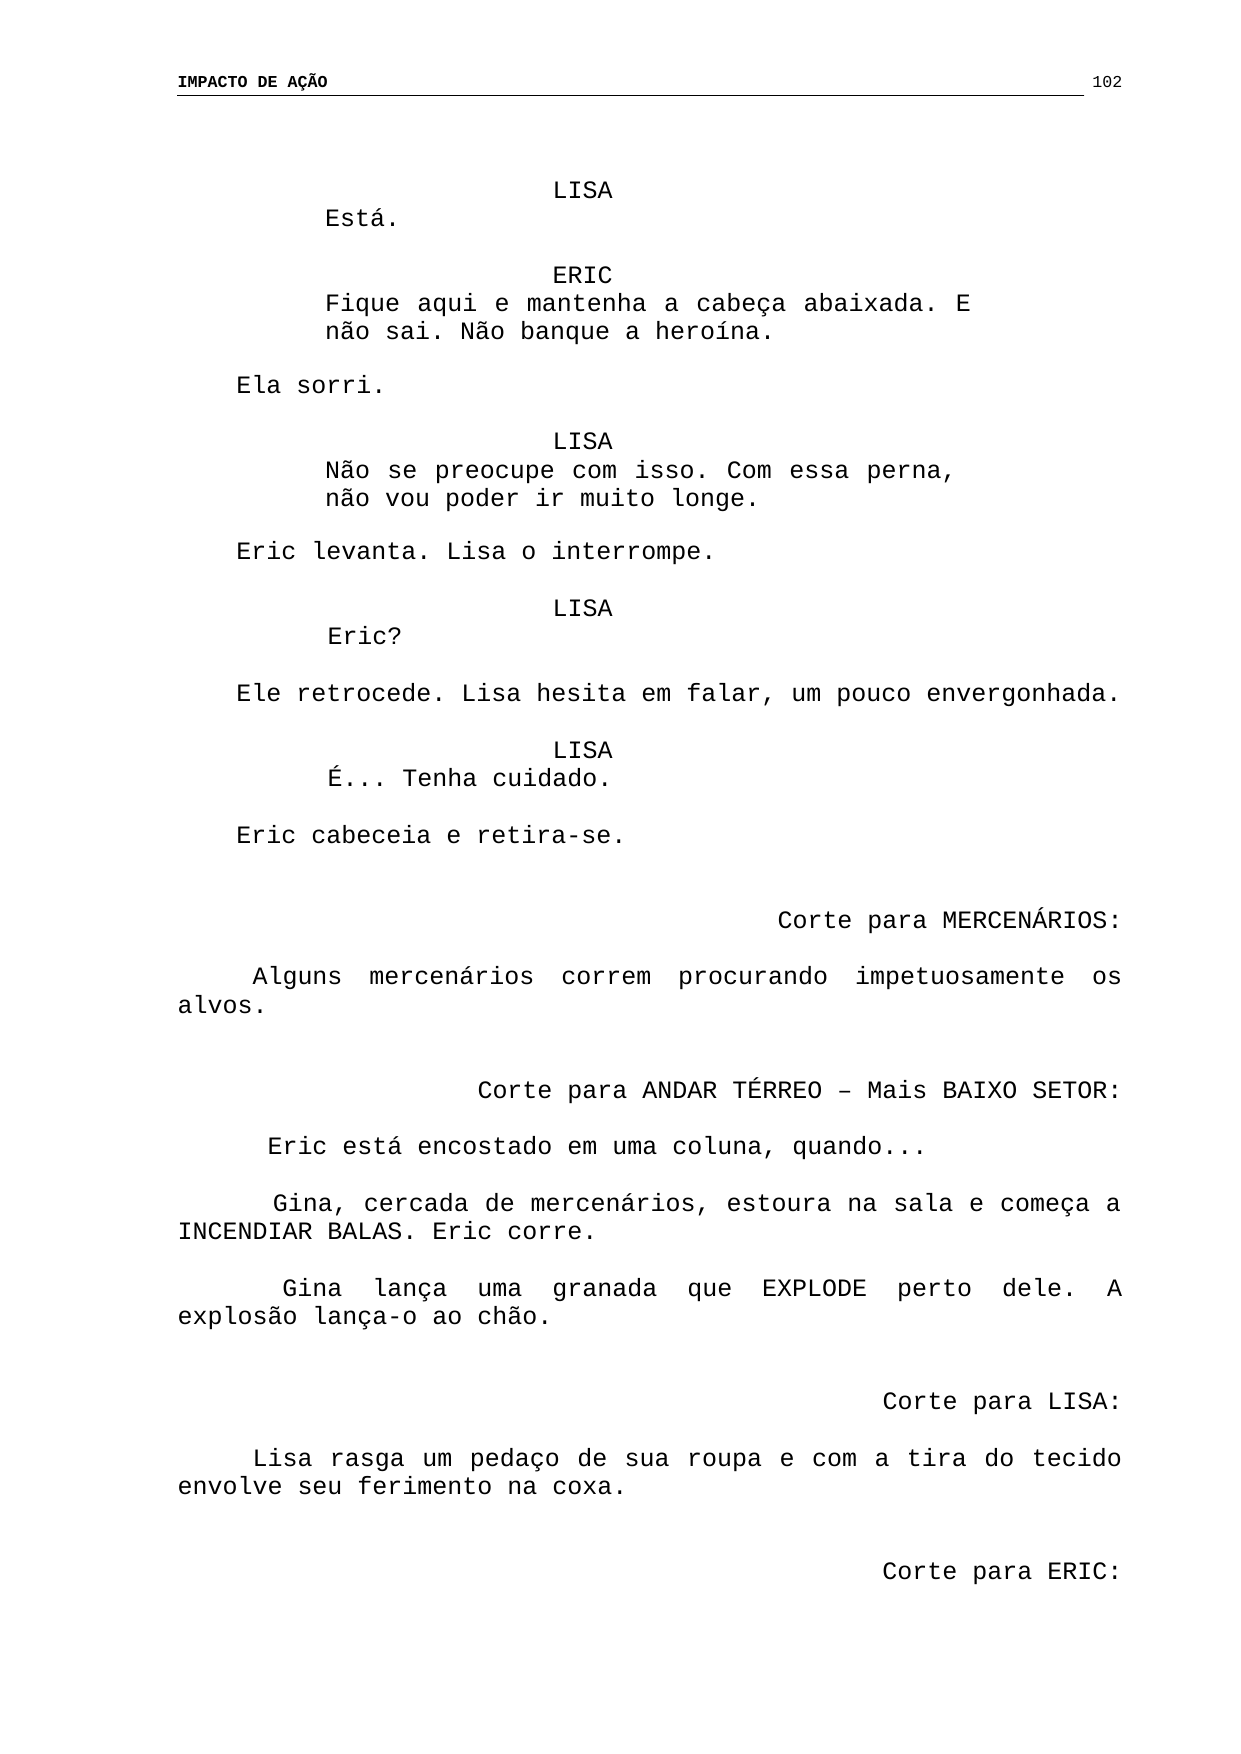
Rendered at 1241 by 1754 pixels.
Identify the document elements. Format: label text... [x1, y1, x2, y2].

title Ele retrocede. Lisa hesita em falar, um pouco envergonhada. [177, 681, 1122, 709]
title LISA [177, 177, 1122, 206]
title Gina lança uma granada que EXPLODE perto dele. A explosão lança-o ao chão. [177, 1276, 1122, 1332]
text Fique aqui e mantenha a cabeça abaixada. E não sai. Não banque a heroína. [325, 291, 971, 347]
title Gina, cercada de mercenários, estoura na sala e começa a INCENDIAR BALAS. Eric corre. [177, 1191, 1122, 1247]
title LISA Eric? [177, 596, 1122, 652]
title LISA [177, 429, 1122, 457]
title Está. [325, 206, 1122, 234]
title LISA É... Tenha cuidado. [177, 737, 1122, 794]
text Não se preocupe com isso. Com essa perna, não vou poder ir muito longe. [325, 457, 957, 514]
title Corte para ANDAR TÉRREO – Mais BAIXO SETOR: [177, 1049, 1122, 1106]
title Alguns mercenários correm procurando impetuosamente os alvos. [177, 964, 1122, 1021]
text Corte para ERIC: [325, 1559, 1122, 1587]
title Eric levanta. Lisa o interrompe. [177, 539, 1122, 567]
title Corte para MERCENÁRIOS: [177, 879, 1122, 936]
title Ela sorri. [177, 372, 1122, 401]
title Eric cabeceia e retira-se. [177, 822, 1122, 851]
title ERIC [177, 262, 1122, 291]
title Lisa rasga um pedaço de sua roupa e com a tira do tecido envolve seu ferimento na coxa. [177, 1446, 1122, 1502]
title Corte para LISA: [177, 1361, 1122, 1417]
title Eric está encostado em uma coluna, quando... [177, 1134, 1122, 1162]
